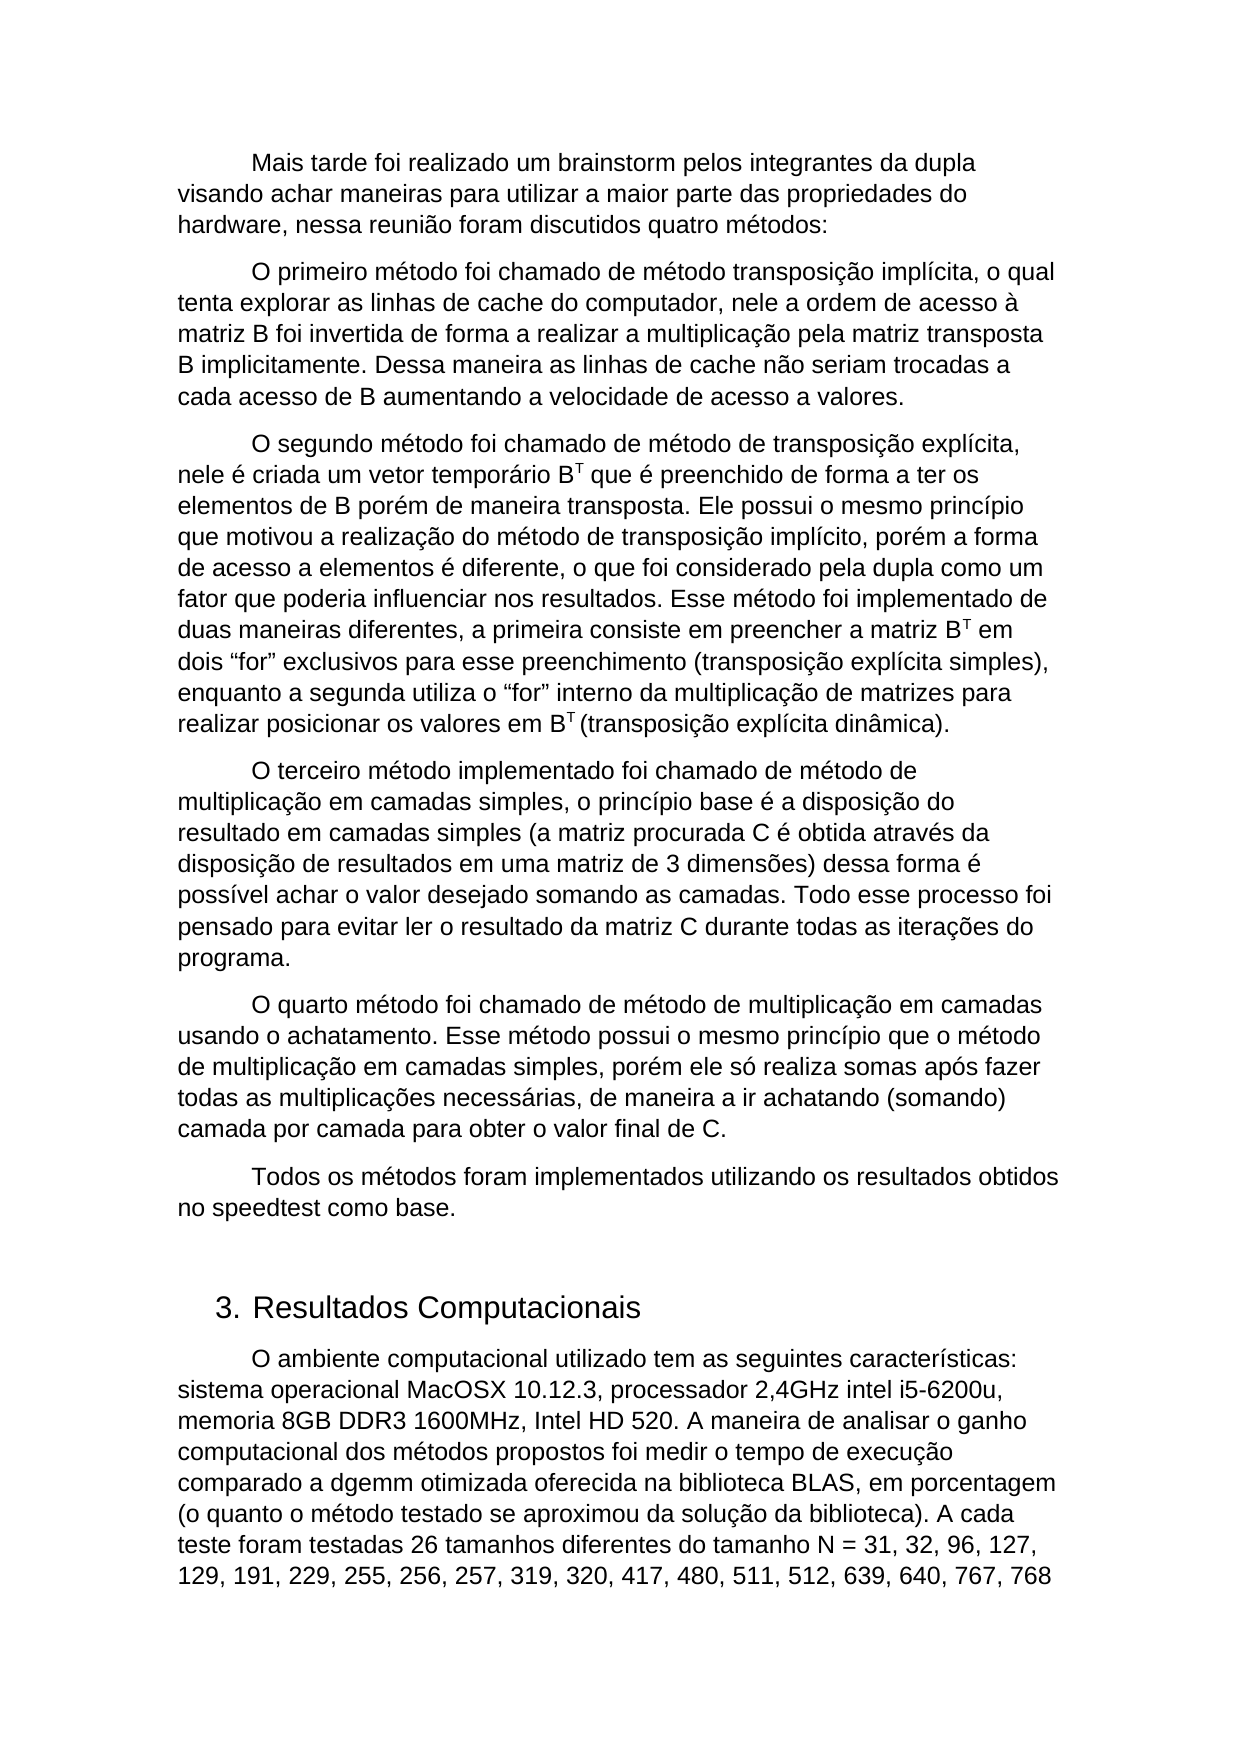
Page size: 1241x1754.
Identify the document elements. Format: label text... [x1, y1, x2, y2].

text O terceiro método implementado foi chamado de método de multiplicação em camadas simples, o princípio base é a disposição do resultado em camadas simples (a matriz procurada C é obtida através da disposição de resultados em uma matriz de 3 dimensões) dessa forma é possível achar o valor desejado somando as camadas. Todo esse processo foi pensado para evitar ler o resultado da matriz C durante todas as iterações do programa. [177, 756, 1063, 971]
text O primeiro método foi chamado de método transposição implícita, o qual tenta explorar as linhas de cache do computador, nele a ordem de acesso à matriz B foi invertida de forma a realizar a multiplicação pela matriz transposta B implicitamente. Dessa maneira as linhas de cache não seriam trocadas a cada acesso de B aumentando a velocidade de acesso a valores. [177, 257, 1063, 410]
text Todos os métodos foram implementados utilizando os resultados obtidos no speedtest como base. [177, 1162, 1063, 1222]
text O segundo método foi chamado de método de transposição explícita, nele é criada um vetor temporário BT que é preenchido de forma a ter os elementos de B porém de maneira transposta. Ele possui o mesmo princípio que motivou a realização do método de transposição implícito, porém a forma de acesso a elementos é diferente, o que foi considerado pela dupla como um fator que poderia influenciar nos resultados. Esse método foi implementado de duas maneiras diferentes, a primeira consiste em preencher a matriz BT em dois “for” exclusivos para esse preenchimento (transposição explícita simples), enquanto a segunda utiliza o “for” interno da multiplicação de matrizes para realizar posicionar os valores em BT (transposição explícita dinâmica). [177, 429, 1063, 737]
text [177, 1344, 1063, 1590]
text O quarto método foi chamado de método de multiplicação em camadas usando o achatamento. Esse método possui o mesmo princípio que o método de multiplicação em camadas simples, porém ele só realiza somas após fazer todas as multiplicações necessárias, de maneira a ir achatando (somando) camada por camada para obter o valor final de C. [177, 990, 1063, 1143]
text Mais tarde foi realizado um brainstorm pelos integrantes da dupla visando achar maneiras para utilizar a maior parte das propriedades do hardware, nessa reunião foram discutidos quatro métodos: [177, 148, 1063, 238]
list Resultados Computacionais [215, 1289, 1063, 1324]
